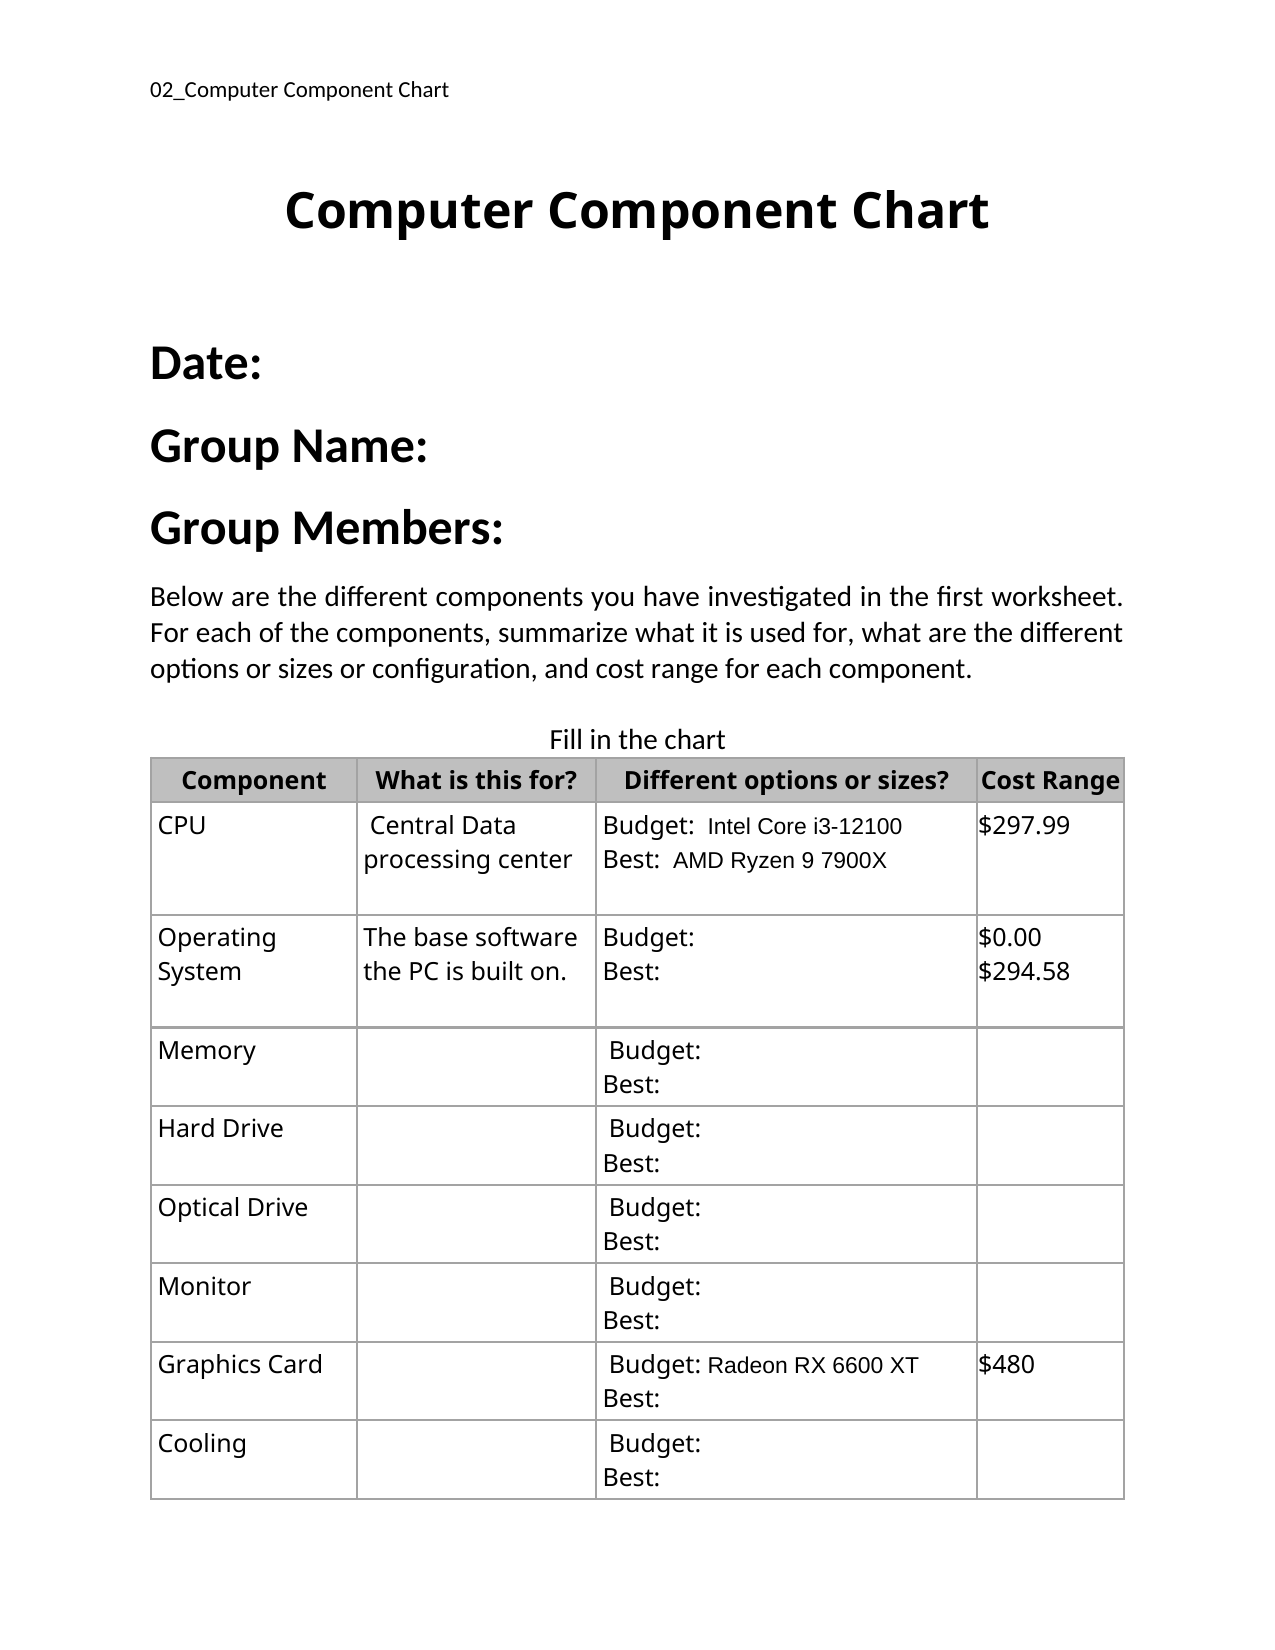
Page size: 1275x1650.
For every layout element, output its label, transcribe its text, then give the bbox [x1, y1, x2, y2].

table_header Different options or sizes? [597, 759, 976, 801]
table_cell Memory [152, 1029, 356, 1105]
table_header What is this for? [358, 759, 595, 801]
table_cell [978, 1264, 1123, 1341]
table_cell Budget: Best: [597, 916, 976, 1026]
table_cell CPU [152, 803, 356, 914]
text Below are the different components you have investigated in the first worksheet. For each of the components, summarize what it is used for, what are the different options or sizes or configuration, and cost range for each component. [150, 578, 1125, 685]
table_cell Graphics Card [152, 1343, 356, 1419]
table_cell Budget: Best: [597, 1264, 976, 1341]
text Date: [150, 331, 1125, 392]
table_cell [358, 1107, 595, 1183]
table_cell Budget: Radeon RX 6600 XT Best: [597, 1343, 976, 1419]
table_cell [978, 1421, 1123, 1498]
table_cell [358, 1343, 595, 1419]
text Group Name: [150, 413, 1125, 474]
table_cell Budget: Best: [597, 1029, 976, 1105]
table_cell The base software the PC is built on. [358, 916, 595, 1026]
table_cell [978, 1029, 1123, 1105]
table_cell [978, 1107, 1123, 1183]
table_cell $0.00 $294.58 [978, 916, 1123, 1026]
text Fill in the chart [150, 721, 1125, 757]
table_header Cost Range [978, 759, 1123, 801]
table_cell Budget: Best: [597, 1186, 976, 1262]
table_header Component [152, 759, 356, 801]
table_cell $480 [978, 1343, 1123, 1419]
table_cell Monitor [152, 1264, 356, 1341]
table_cell [358, 1186, 595, 1262]
table_cell Central Data processing center [358, 803, 595, 914]
table_cell [358, 1264, 595, 1341]
table_cell [358, 1029, 595, 1105]
text Group Members: [150, 496, 1125, 557]
subtitle Computer Component Chart [150, 175, 1125, 243]
table_cell $297.99 [978, 803, 1123, 914]
table_cell Budget: Intel Core i3-12100 Best: AMD Ryzen 9 7900X [597, 803, 976, 914]
table_cell Budget: Best: [597, 1107, 976, 1183]
table_cell [978, 1186, 1123, 1262]
table_cell Operating System [152, 916, 356, 1026]
table_cell Cooling [152, 1421, 356, 1498]
table_cell Budget: Best: [597, 1421, 976, 1498]
table_cell Optical Drive [152, 1186, 356, 1262]
table_cell [358, 1421, 595, 1498]
table_cell Hard Drive [152, 1107, 356, 1183]
